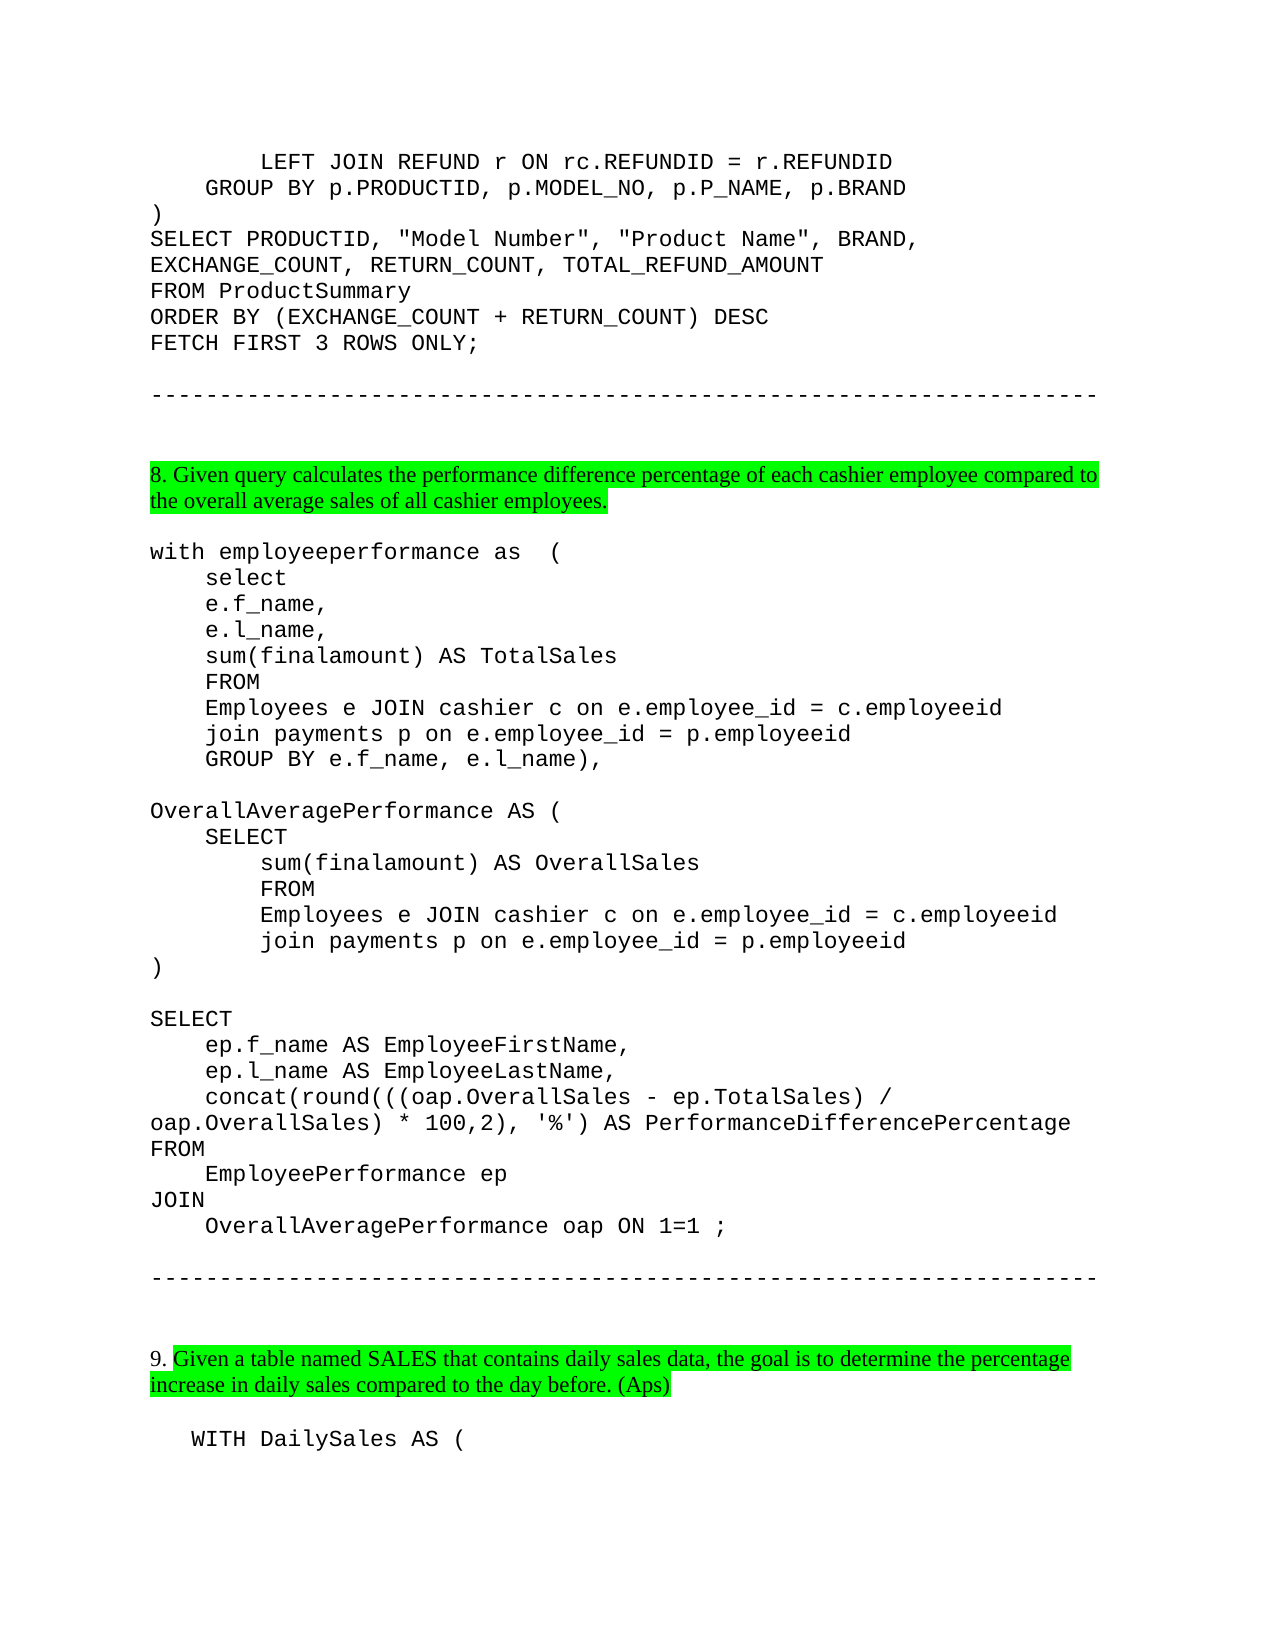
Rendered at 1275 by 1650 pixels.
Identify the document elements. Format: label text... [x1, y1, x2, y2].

text ep.f_name AS EmployeeFirstName, [150, 1033, 1125, 1059]
text select [150, 566, 1125, 592]
text 8. Given query calculates the performance difference percentage of each cashier employee compared to the overall average sales of all cashier employees. [608, 461, 1125, 514]
text OverallAveragePerformance oap ON 1=1 ; [150, 1215, 1125, 1241]
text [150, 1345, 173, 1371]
text concat(round(((oap.OverallSales - ep.TotalSales) / oap.OverallSales) * 100,2), '%') AS PerformanceDifferencePercentage [150, 1085, 1125, 1137]
text FROM [150, 1137, 1125, 1163]
text join payments p on e.employee_id = p.employeeid [150, 722, 1125, 748]
text 9. Given a table named SALES that contains daily sales data, the goal is to determine the percentage increase in daily sales compared to the day before. (Aps) [671, 1345, 1125, 1397]
text GROUP BY p.PRODUCTID, p.MODEL_NO, p.P_NAME, p.BRAND [150, 176, 1125, 202]
text --------------------------------------------------------------------- [150, 383, 1125, 409]
text GROUP BY e.f_name, e.l_name), [150, 748, 1125, 774]
text OverallAveragePerformance AS ( [150, 800, 1125, 826]
text Employees e JOIN cashier c on e.employee_id = c.employeeid [150, 903, 1125, 929]
text join payments p on e.employee_id = p.employeeid [150, 929, 1125, 955]
text SELECT PRODUCTID, "Model Number", "Product Name", BRAND, EXCHANGE_COUNT, RETURN_COUNT, TOTAL_REFUND_AMOUNT [150, 228, 1125, 280]
text SELECT [150, 826, 1125, 852]
text EmployeePerformance ep [150, 1163, 1125, 1189]
text FETCH FIRST 3 ROWS ONLY; [150, 332, 1125, 357]
text Employees e JOIN cashier c on e.employee_id = c.employeeid [150, 696, 1125, 722]
text WITH DailySales AS ( [150, 1427, 1125, 1453]
text ep.l_name AS EmployeeLastName, [150, 1059, 1125, 1085]
text --------------------------------------------------------------------- [150, 1267, 1125, 1292]
text ) [150, 202, 1125, 228]
text FROM [150, 670, 1125, 696]
text e.l_name, [150, 618, 1125, 644]
text sum(finalamount) AS OverallSales [150, 852, 1125, 877]
text JOIN [150, 1189, 1125, 1215]
text with employeeperformance as ( [150, 540, 1125, 566]
text ORDER BY (EXCHANGE_COUNT + RETURN_COUNT) DESC [150, 306, 1125, 332]
text FROM [150, 877, 1125, 903]
text LEFT JOIN REFUND r ON rc.REFUNDID = r.REFUNDID [150, 150, 1125, 176]
text SELECT [150, 1007, 1125, 1033]
text sum(finalamount) AS TotalSales [150, 644, 1125, 670]
text e.f_name, [150, 592, 1125, 618]
text FROM ProductSummary [150, 280, 1125, 306]
text ) [150, 955, 1125, 981]
